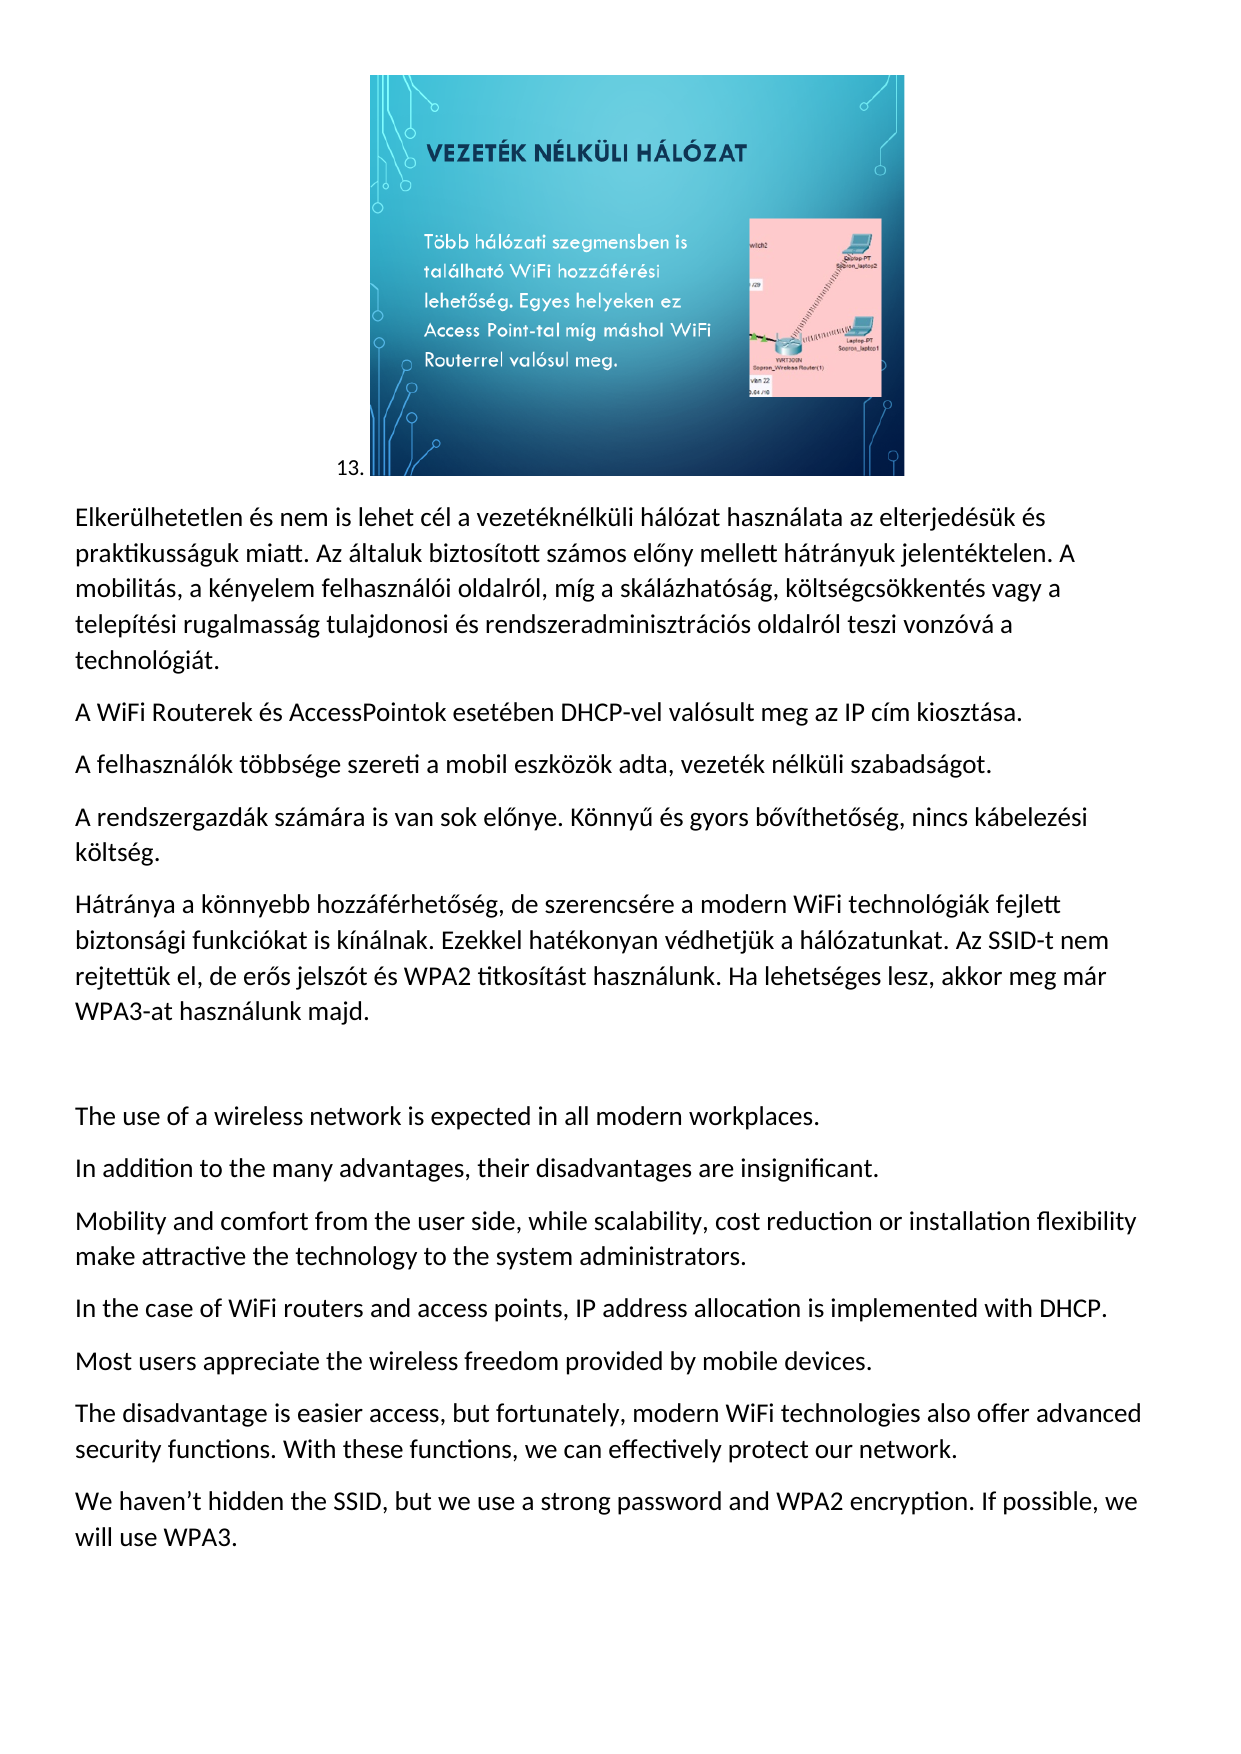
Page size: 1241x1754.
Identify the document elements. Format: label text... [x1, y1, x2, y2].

text We haven’t hidden the SSID, but we use a strong password and WPA2 encryption. If possible, we will use WPA3. [75, 1484, 1165, 1553]
text A WiFi Routerek és AccessPointok esetében DHCP-vel valósult meg az IP cím kiosztása. [75, 695, 1165, 728]
text Elkerülhetetlen és nem is lehet cél a vezetéknélküli hálózat használata az elterjedésük és praktikusságuk miatt. Az általuk biztosított számos előny mellett hátrányuk jelentéktelen. A mobilitás, a kényelem felhasználói oldalról, míg a skálázhatóság, költségcsökkentés vagy a telepítési rugalmasság tulajdonosi és rendszeradminisztrációs oldalról teszi vonzóvá a technológiát. [75, 500, 1165, 676]
text Mobility and comfort from the user side, while scalability, cost reduction or installation flexibility make attractive the technology to the system administrators. [75, 1204, 1165, 1272]
text The use of a wireless network is expected in all modern workplaces. [75, 1099, 1165, 1132]
text In the case of WiFi routers and access points, IP address allocation is implemented with DHCP. [75, 1292, 1165, 1325]
picture [370, 75, 905, 476]
text Hátránya a könnyebb hozzáférhetőség, de szerencsére a modern WiFi technológiák fejlett biztonsági funkciókat is kínálnak. Ezekkel hatékonyan védhetjük a hálózatunkat. Az SSID-t nem rejtettük el, de erős jelszót és WPA2 titkosítást használunk. Ha lehetséges lesz, akkor meg már WPA3-at használunk majd. [75, 888, 1165, 1028]
text The disadvantage is easier access, but fortunately, modern WiFi technologies also offer advanced security functions. With these functions, we can effectively protect our network. [75, 1396, 1165, 1465]
text Most users appreciate the wireless freedom provided by mobile devices. [75, 1344, 1165, 1377]
text A rendszergazdák számára is van sok előnye. Könnyű és gyors bővíthetőség, nincs kábelezési költség. [75, 800, 1165, 868]
text In addition to the many advantages, their disadvantages are insignificant. [75, 1151, 1165, 1184]
text A felhasználók többsége szereti a mobil eszközök adta, vezeték nélküli szabadságot. [75, 747, 1165, 781]
